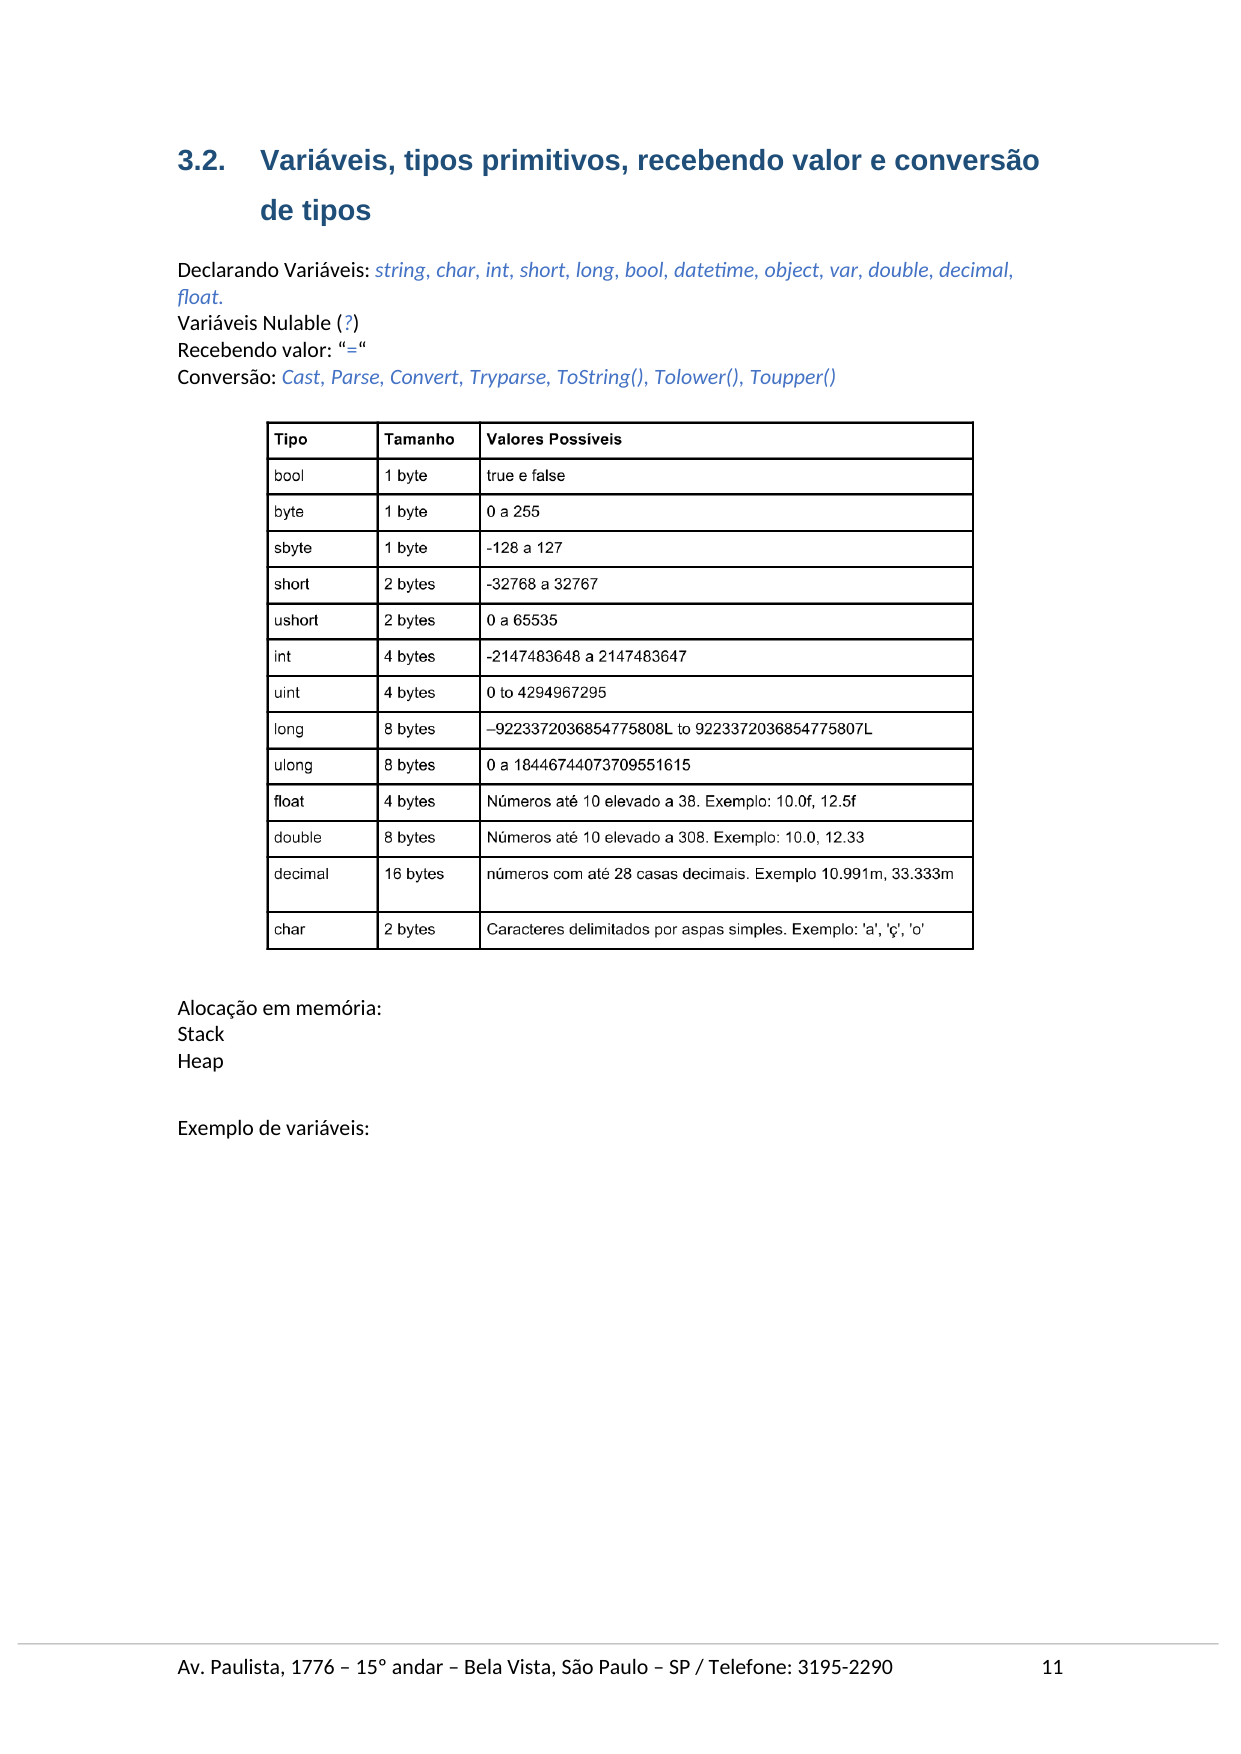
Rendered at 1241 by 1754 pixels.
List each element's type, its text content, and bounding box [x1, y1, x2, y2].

subtitle Variáveis, tipos primitivos, recebendo valor e conversão de tipos [177, 143, 1063, 227]
text Declarando Variáveis: string, char, int, short, long, bool, datetime, object, var, double, decimal, float. [177, 256, 1063, 309]
picture [261, 416, 979, 954]
text Heap [177, 1047, 1063, 1074]
text Exemplo de variáveis: [177, 1114, 1063, 1140]
text Recebendo valor: “=“ [177, 336, 1063, 363]
text Variáveis Nulable (?) [177, 309, 1063, 336]
text Stack [177, 1020, 1063, 1047]
text Conversão: Cast, Parse, Convert, Tryparse, ToString(), Tolower(), Toupper() [177, 363, 1063, 389]
text Alocação em memória: [177, 994, 1063, 1020]
